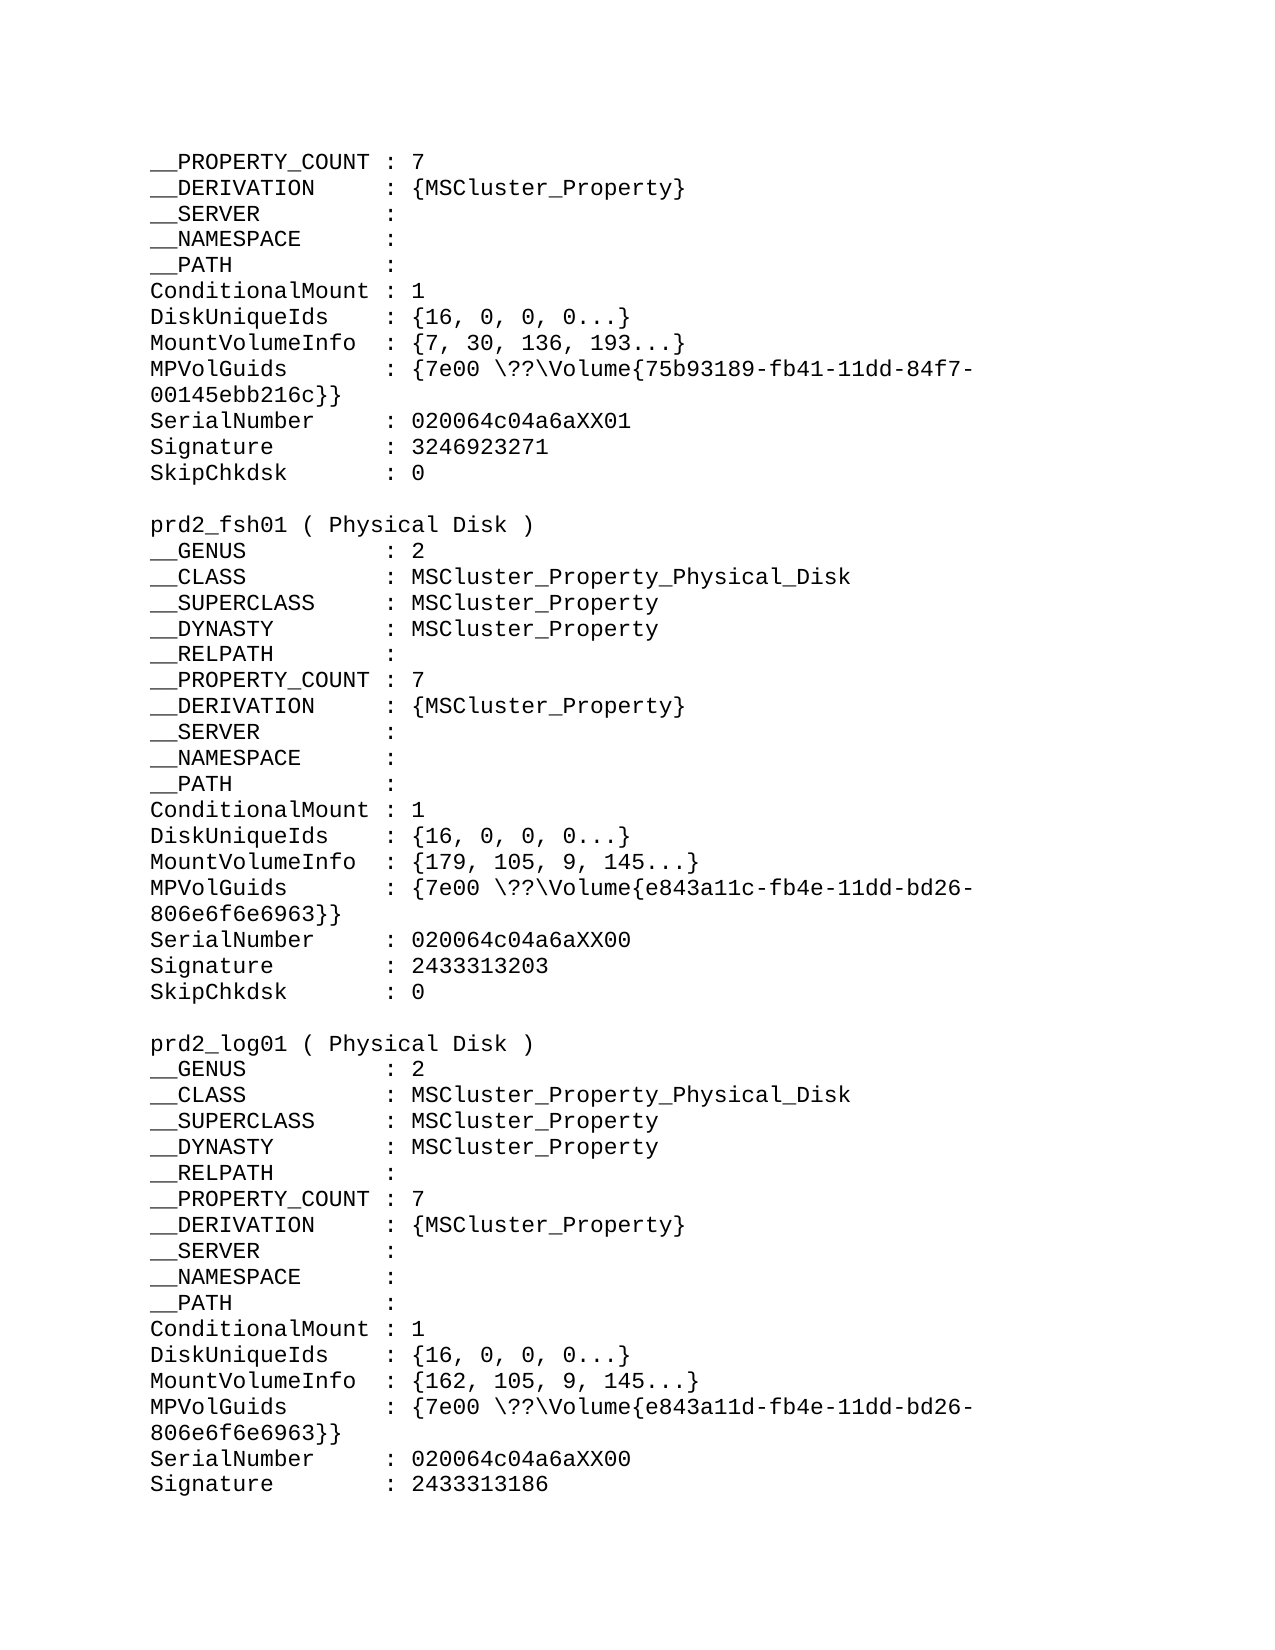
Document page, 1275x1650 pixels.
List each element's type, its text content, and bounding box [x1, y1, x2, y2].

text __SUPERCLASS : MSCluster_Property [150, 591, 1125, 617]
text __PATH : [150, 772, 1125, 798]
text __DERIVATION : {MSCluster_Property} [150, 1213, 1125, 1239]
text DiskUniqueIds : {16, 0, 0, 0...} [150, 1343, 1125, 1369]
text __CLASS : MSCluster_Property_Physical_Disk [150, 1084, 1125, 1110]
text Signature : 2433313203 [150, 954, 1125, 980]
text SerialNumber : 020064c04a6aXX01 [150, 409, 1125, 435]
text __RELPATH : [150, 1162, 1125, 1187]
text __SERVER : [150, 202, 1125, 228]
text MPVolGuids : {7e00 \??\Volume{e843a11d-fb4e-11dd-bd26-806e6f6e6963}} [150, 1395, 1125, 1447]
text SerialNumber : 020064c04a6aXX00 [150, 1447, 1125, 1473]
text __PATH : [150, 254, 1125, 280]
text __PROPERTY_COUNT : 7 [150, 669, 1125, 695]
text MountVolumeInfo : {179, 105, 9, 145...} [150, 850, 1125, 876]
text SkipChkdsk : 0 [150, 980, 1125, 1006]
text __RELPATH : [150, 643, 1125, 669]
text __CLASS : MSCluster_Property_Physical_Disk [150, 565, 1125, 591]
text __SERVER : [150, 721, 1125, 747]
text Signature : 3246923271 [150, 435, 1125, 461]
text ConditionalMount : 1 [150, 1317, 1125, 1343]
text MPVolGuids : {7e00 \??\Volume{e843a11c-fb4e-11dd-bd26-806e6f6e6963}} [150, 876, 1125, 928]
text ConditionalMount : 1 [150, 280, 1125, 306]
text MPVolGuids : {7e00 \??\Volume{75b93189-fb41-11dd-84f7-00145ebb216c}} [150, 357, 1125, 409]
text __DERIVATION : {MSCluster_Property} [150, 176, 1125, 202]
text ConditionalMount : 1 [150, 798, 1125, 824]
text __SUPERCLASS : MSCluster_Property [150, 1110, 1125, 1136]
text SkipChkdsk : 0 [150, 461, 1125, 487]
text DiskUniqueIds : {16, 0, 0, 0...} [150, 824, 1125, 850]
text prd2_fsh01 ( Physical Disk ) [150, 513, 1125, 539]
text __DERIVATION : {MSCluster_Property} [150, 695, 1125, 721]
text prd2_log01 ( Physical Disk ) [150, 1032, 1125, 1058]
text MountVolumeInfo : {7, 30, 136, 193...} [150, 332, 1125, 357]
text __DYNASTY : MSCluster_Property [150, 1136, 1125, 1162]
text __NAMESPACE : [150, 747, 1125, 772]
text __NAMESPACE : [150, 228, 1125, 254]
text DiskUniqueIds : {16, 0, 0, 0...} [150, 306, 1125, 332]
text __GENUS : 2 [150, 1058, 1125, 1084]
text SerialNumber : 020064c04a6aXX00 [150, 928, 1125, 954]
text __PROPERTY_COUNT : 7 [150, 150, 1125, 176]
text __PROPERTY_COUNT : 7 [150, 1187, 1125, 1213]
text __GENUS : 2 [150, 539, 1125, 565]
text __PATH : [150, 1291, 1125, 1317]
text __NAMESPACE : [150, 1265, 1125, 1291]
text MountVolumeInfo : {162, 105, 9, 145...} [150, 1369, 1125, 1395]
text __SERVER : [150, 1239, 1125, 1265]
text Signature : 2433313186 [150, 1473, 1125, 1499]
text __DYNASTY : MSCluster_Property [150, 617, 1125, 643]
